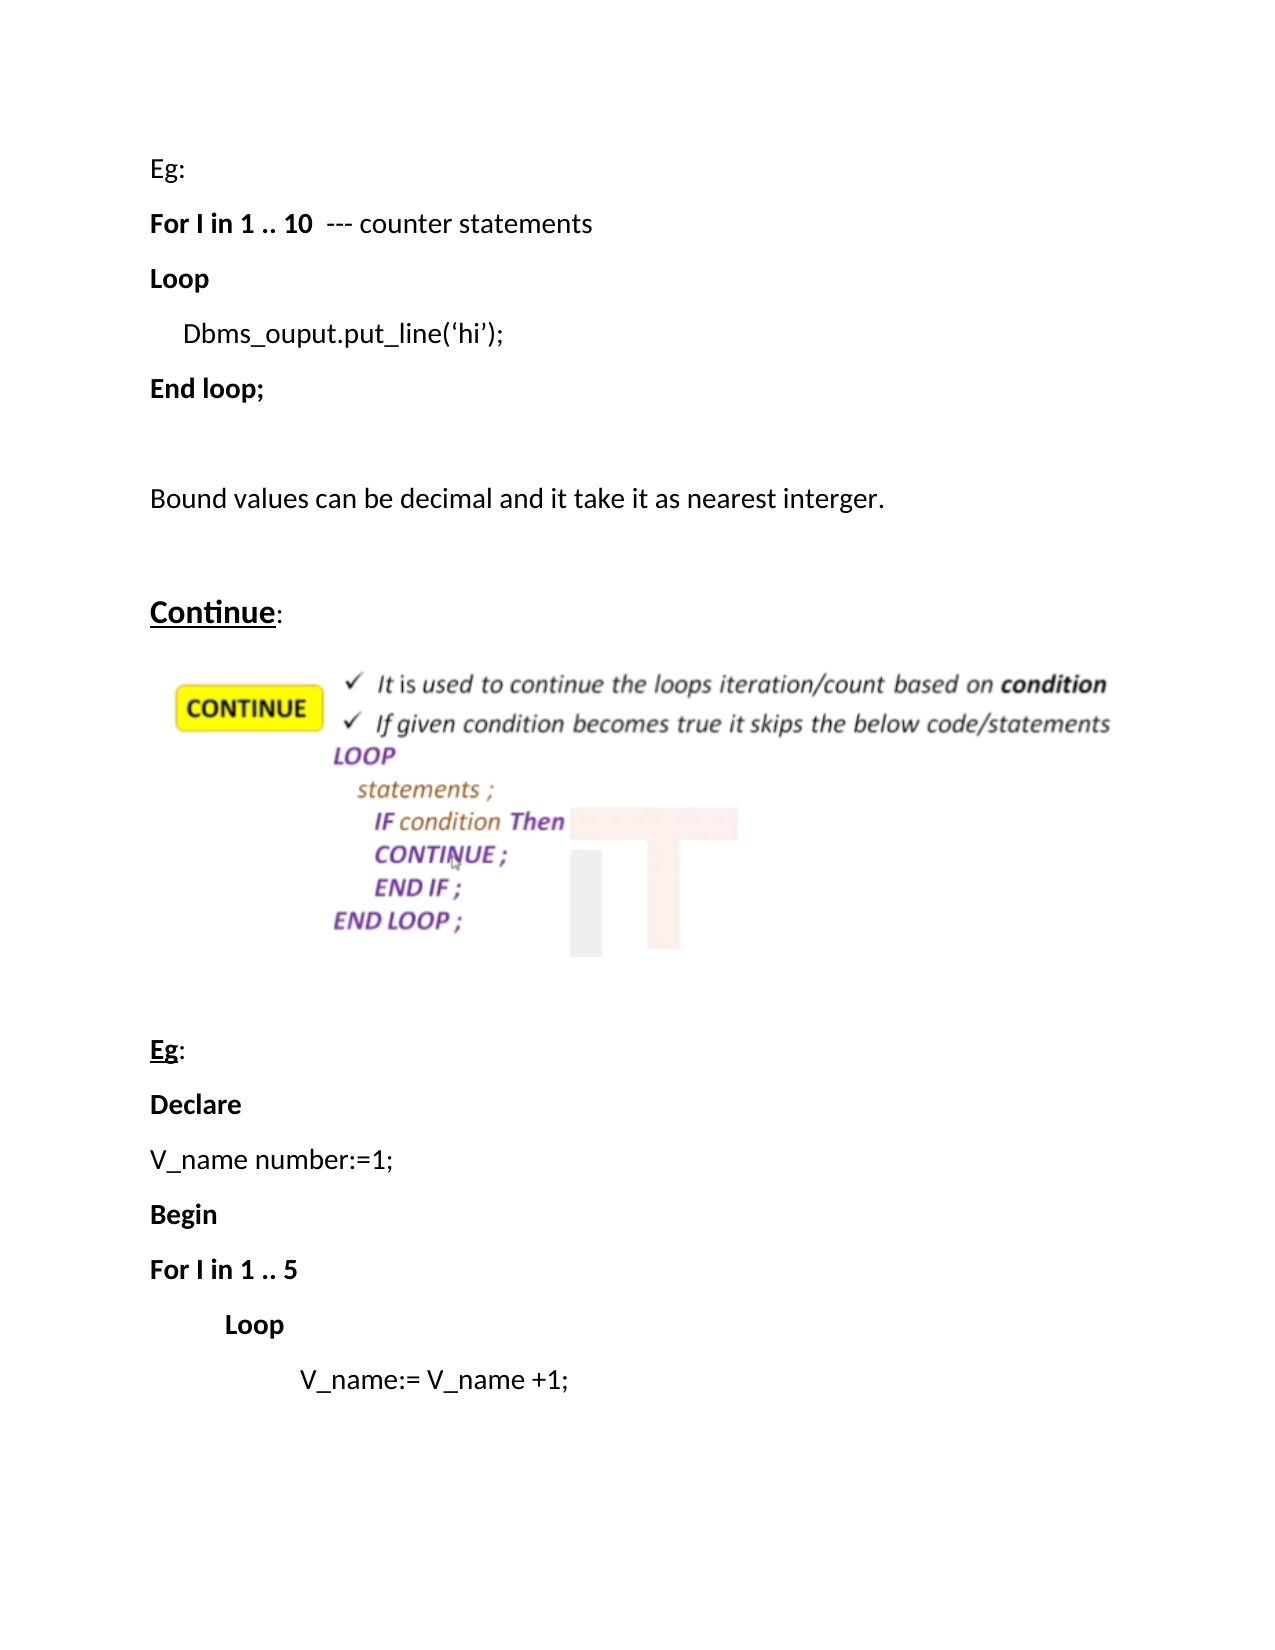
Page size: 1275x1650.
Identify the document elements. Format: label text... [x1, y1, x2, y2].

text Dbms_ouput.put_line(‘hi’); [150, 315, 1125, 351]
text V_name:= V_name +1; [225, 1361, 1125, 1397]
text For I in 1 .. 5 [150, 1251, 1125, 1287]
text V_name number:=1; [150, 1141, 1125, 1177]
text For I in 1 .. 10 --- counter statements [150, 205, 1125, 241]
text Loop [225, 1306, 1125, 1342]
picture [150, 651, 1125, 957]
text Begin [150, 1196, 1125, 1232]
text Loop [150, 260, 1125, 296]
text Continue: [150, 591, 1125, 632]
text Eg: [150, 150, 1125, 186]
text Eg: [150, 1031, 1125, 1066]
text Declare [150, 1086, 1125, 1121]
text Bound values can be decimal and it take it as nearest interger. [150, 481, 1125, 516]
text End loop; [150, 370, 1125, 406]
